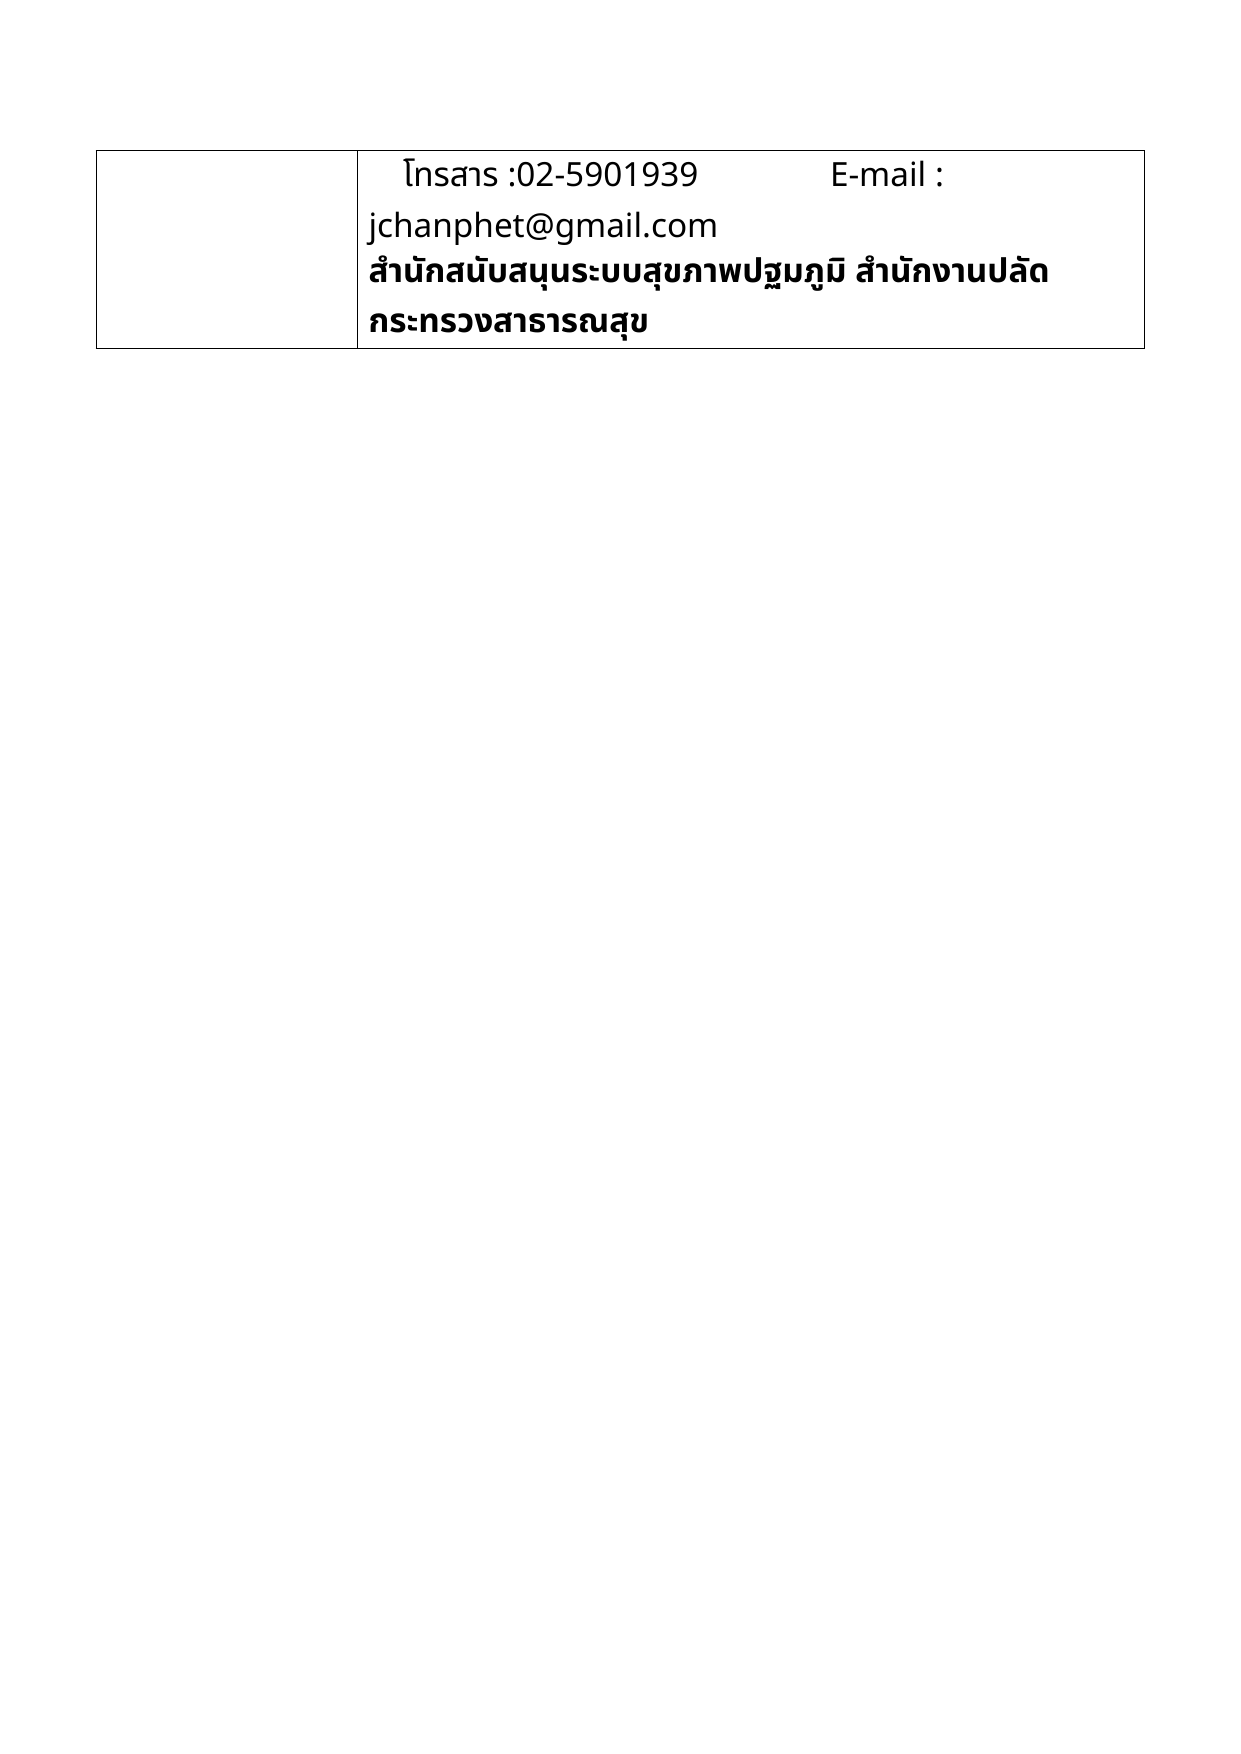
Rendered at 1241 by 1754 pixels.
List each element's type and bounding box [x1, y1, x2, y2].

table_cell [97, 151, 357, 348]
table_cell [358, 151, 1144, 348]
